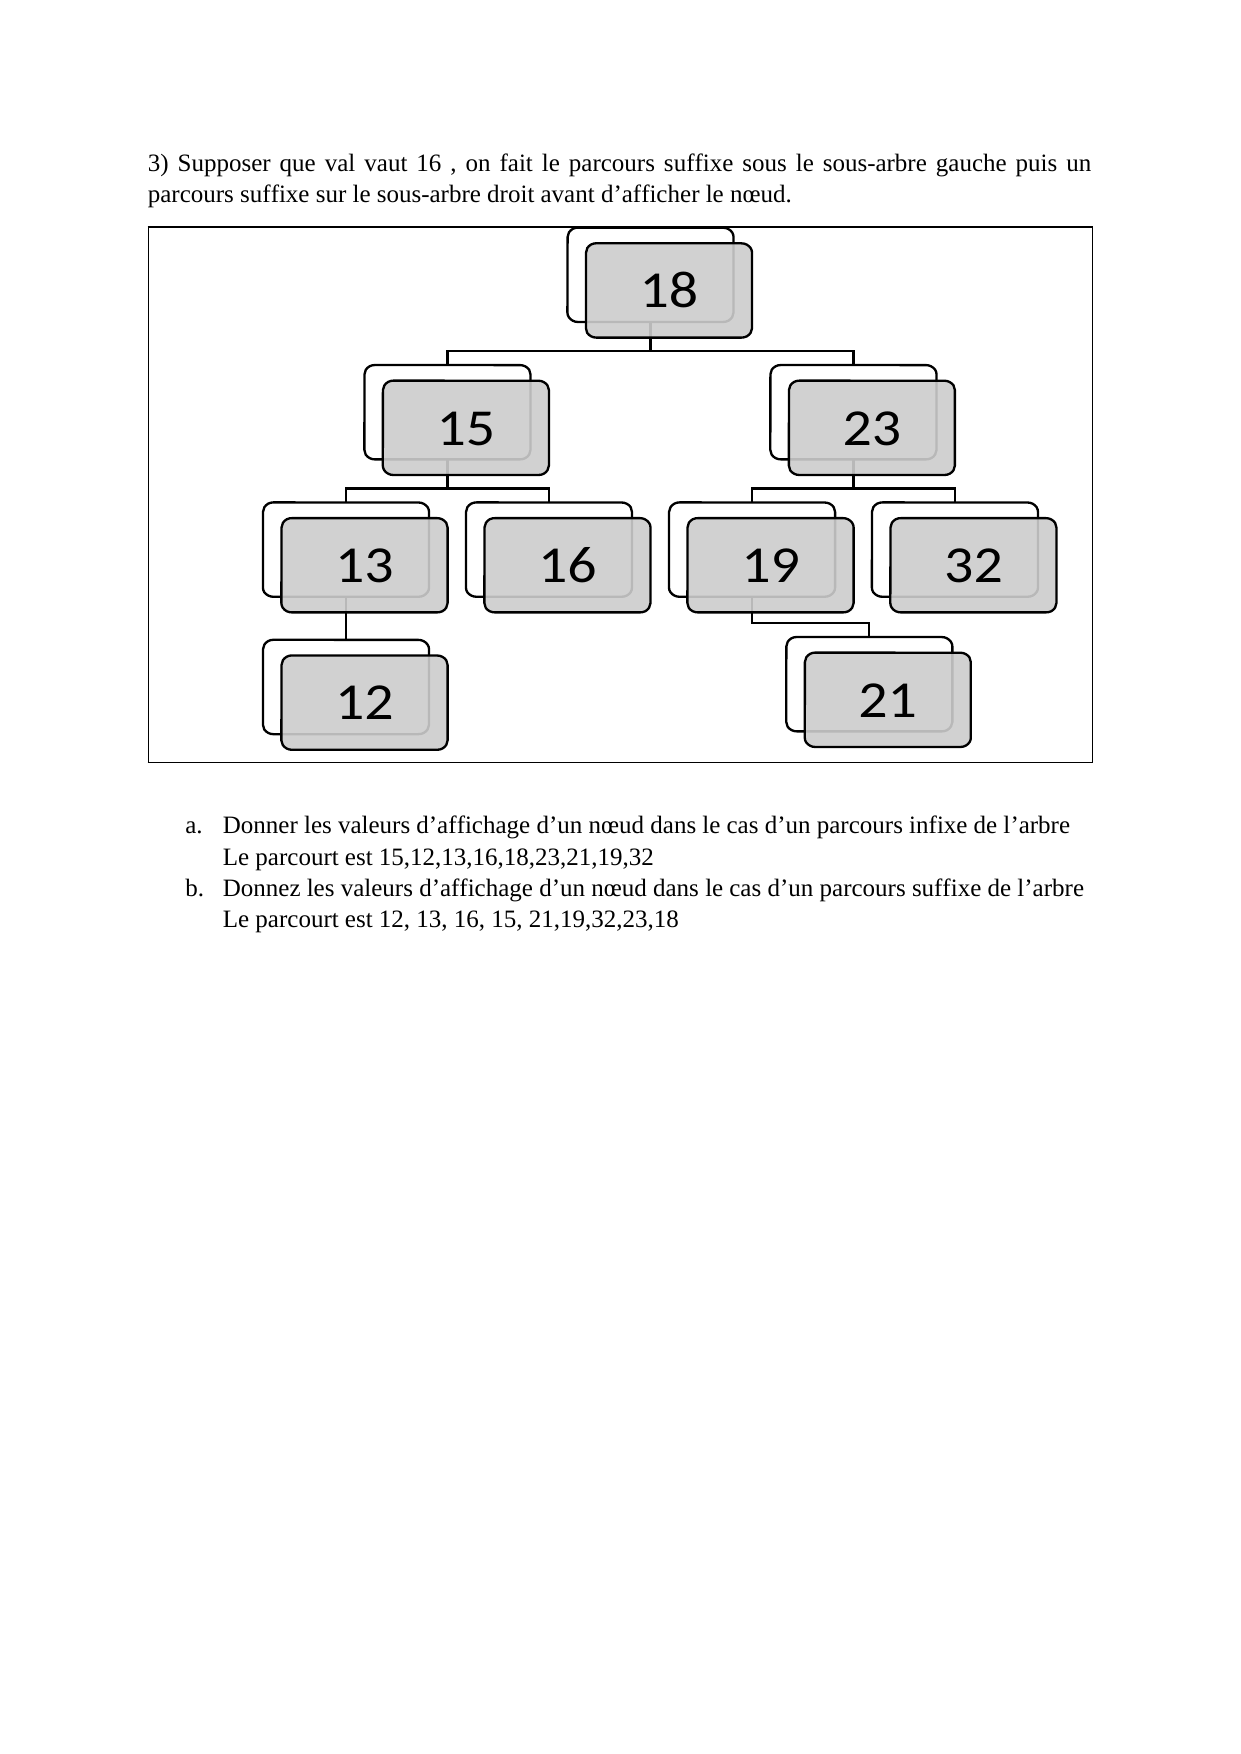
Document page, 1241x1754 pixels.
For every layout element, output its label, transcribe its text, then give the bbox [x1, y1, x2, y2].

list Donner les valeurs d’affichage d’un nœud dans le cas d’un parcours infixe de l’arbre [185, 811, 1093, 839]
table_header [149, 228, 1092, 762]
list Donnez les valeurs d’affichage d’un nœud dans le cas d’un parcours suffixe de l’arbre [185, 873, 1093, 901]
text 3) Supposer que val vaut 16 , on fait le parcours suffixe sous le sous-arbre gauche puis un parcours suffixe sur le sous-arbre droit avant d’afficher le nœud. [148, 148, 1093, 207]
list Le parcourt est 12, 13, 16, 15, 21,19,32,23,18 [223, 904, 1093, 932]
list Le parcourt est 15,12,13,16,18,23,21,19,32 [223, 842, 1093, 870]
